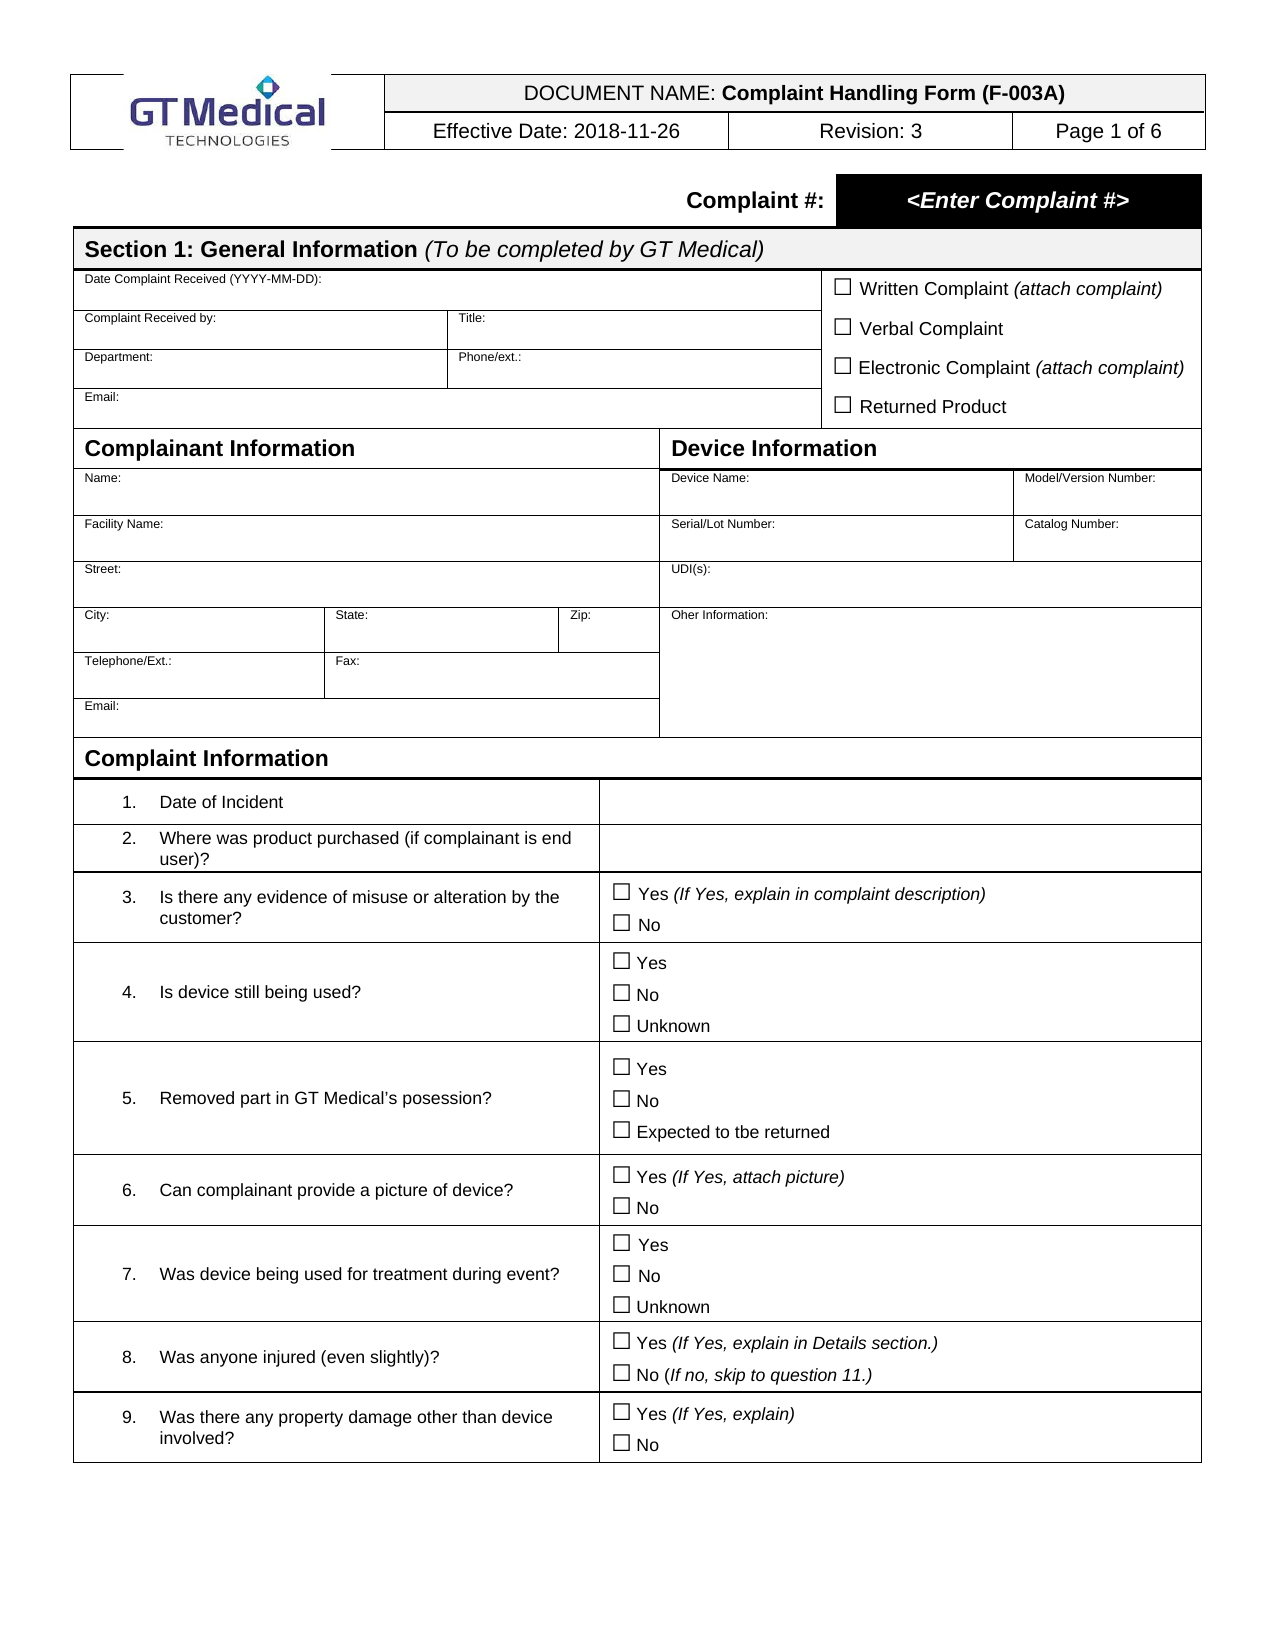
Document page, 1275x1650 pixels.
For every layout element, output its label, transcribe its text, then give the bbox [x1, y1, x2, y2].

table_cell Telephone/Ext.: [74, 653, 324, 698]
table_cell Was there any property damage other than device involved? [74, 1393, 599, 1462]
table_cell Department: [74, 350, 447, 388]
table_cell Yes No Unknown [600, 943, 1201, 1041]
table_cell State: [325, 608, 558, 652]
table_cell Phone/ext.: [448, 350, 821, 388]
table_cell Verbal Complaint [822, 310, 1201, 349]
table_cell Yes (If Yes, explain in complaint description) No [600, 873, 1201, 942]
table_cell Yes (If Yes, attach picture) No [600, 1155, 1201, 1225]
table_cell [600, 825, 1201, 871]
table_cell Where was product purchased (if complainant is end user)? [74, 825, 599, 871]
table_cell Serial/Lot Number: [660, 516, 1013, 561]
table_cell Can complainant provide a picture of device? [74, 1155, 599, 1225]
table_cell Removed part in GT Medical’s posession? [74, 1042, 599, 1154]
table_cell Oher Information: [660, 608, 1201, 737]
table_cell Device Name: [660, 471, 1013, 515]
table_cell Zip: [559, 608, 659, 652]
table_cell Was device being used for treatment during event? [74, 1226, 599, 1321]
table_cell Facility Name: [74, 516, 659, 561]
table_cell Is device still being used? [74, 943, 599, 1041]
table_cell Model/Version Number: [1014, 471, 1201, 515]
table_cell [600, 780, 1201, 824]
table_cell Catalog Number: [1014, 516, 1201, 561]
table_cell Is there any evidence of misuse or alteration by the customer? [74, 873, 599, 942]
table_cell Yes No Expected to tbe returned [600, 1042, 1201, 1154]
table_cell Email: [74, 389, 821, 428]
table_cell Date of Incident [74, 780, 599, 824]
table_cell Was anyone injured (even slightly)? [74, 1322, 599, 1391]
table_cell Device Information [660, 429, 1201, 468]
table_header Complaint #: [73, 174, 836, 226]
table_cell Name: [74, 469, 659, 515]
table_header <Enter Complaint #> [837, 175, 1201, 226]
table_cell City: [74, 608, 324, 652]
table_cell Section 1: General Information (To be completed by GT Medical) [74, 229, 1201, 268]
table_cell Email: [74, 699, 659, 737]
table_cell Title: [448, 311, 821, 349]
table_cell Complaint Received by: [74, 311, 447, 349]
table_cell Complaint Information [74, 738, 1201, 777]
table_cell Yes (If Yes, explain) No [600, 1393, 1201, 1462]
table_cell Complainant Information [74, 429, 659, 468]
table_cell Date Complaint Received (YYYY-MM-DD): [74, 271, 821, 309]
table_cell Fax: [325, 653, 659, 698]
table_cell Yes (If Yes, explain in Details section.) No (If no, skip to question 11.) [600, 1322, 1201, 1391]
picture [123, 74, 332, 150]
table_cell UDI(s): [660, 562, 1201, 607]
table_cell Written Complaint (attach complaint) [822, 271, 1201, 309]
table_cell Yes No Unknown [600, 1226, 1201, 1321]
table_cell Returned Product [822, 388, 1201, 428]
table_cell Electronic Complaint (attach complaint) [822, 349, 1201, 388]
table_cell Street: [74, 562, 659, 607]
